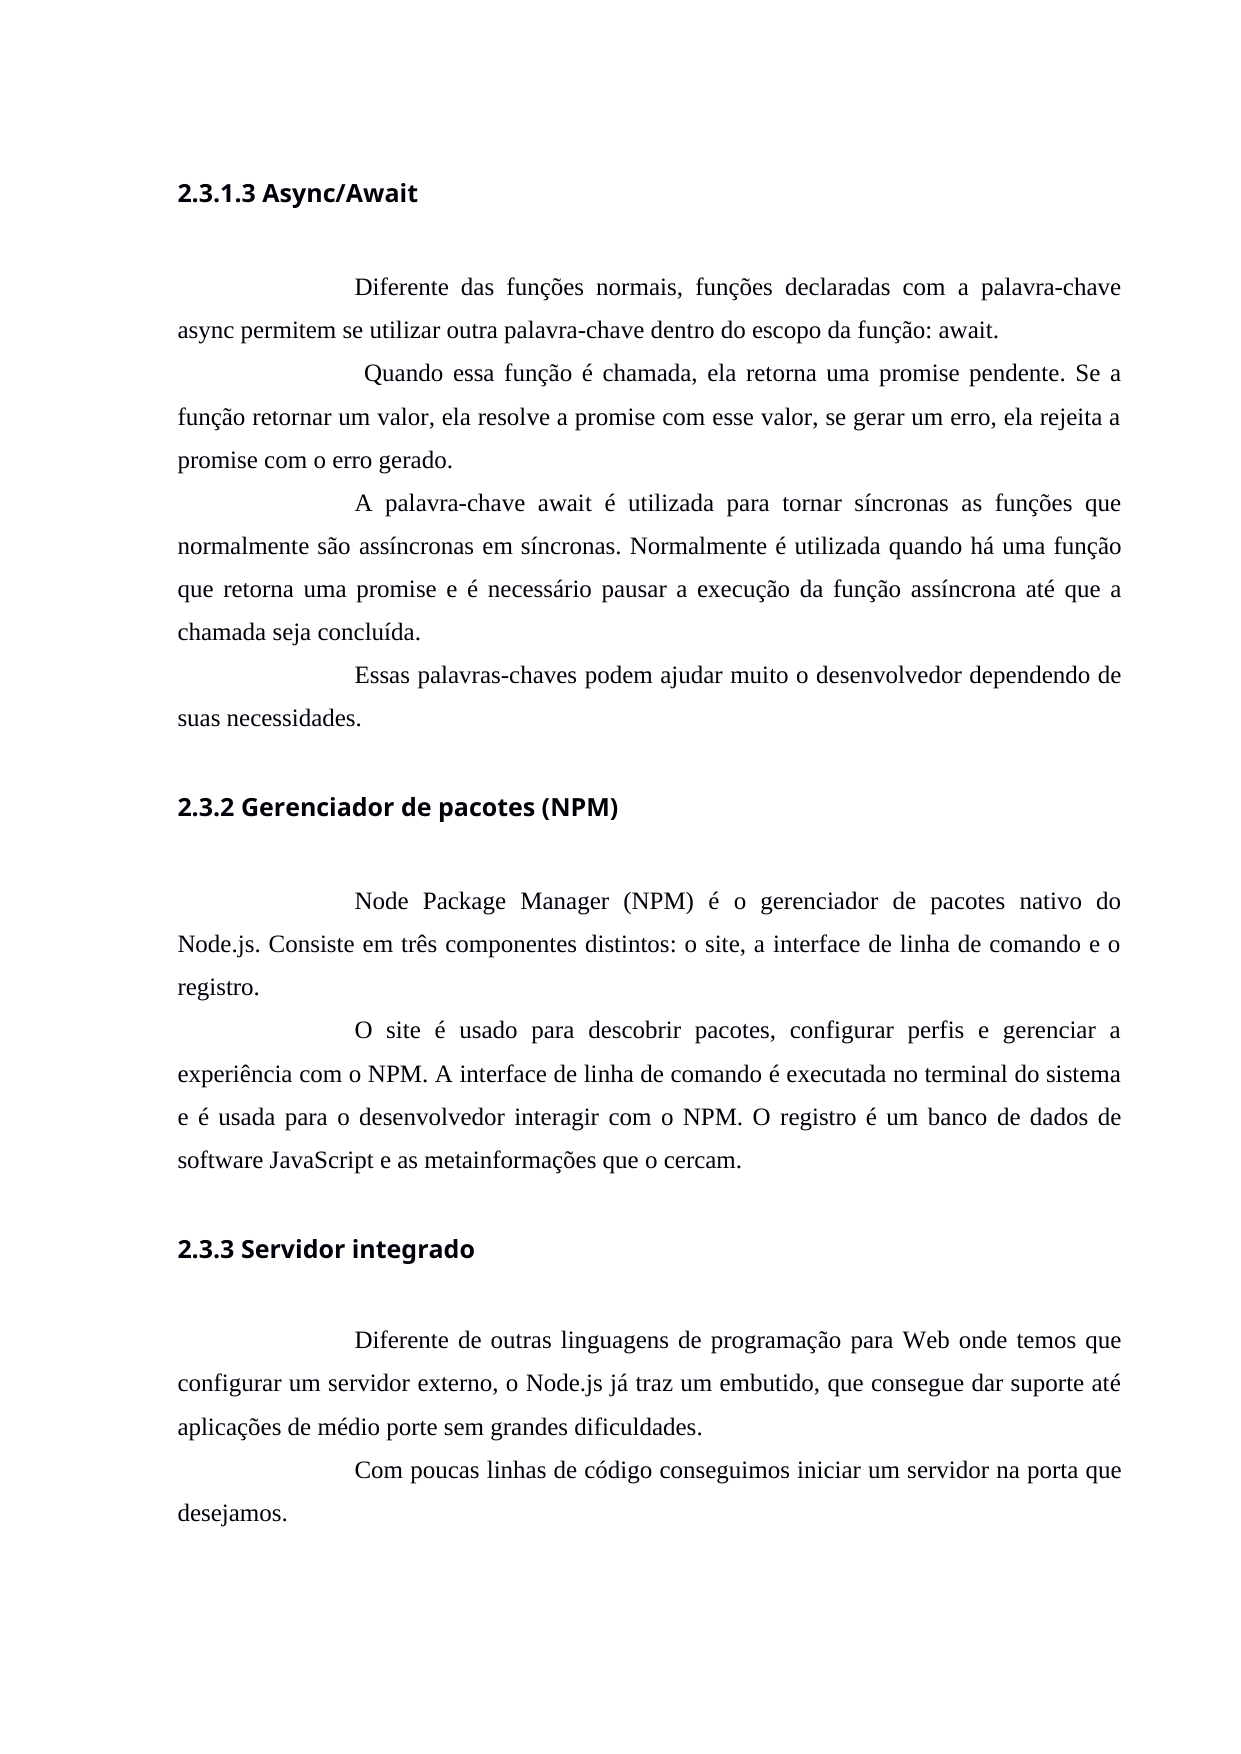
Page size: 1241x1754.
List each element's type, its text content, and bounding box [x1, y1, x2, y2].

text Node Package Manager (NPM) é o gerenciador de pacotes nativo do Node.js. Consiste em três componentes distintos: o site, a interface de linha de comando e o registro. [177, 886, 1122, 1001]
text Essas palavras-chaves podem ajudar muito o desenvolvedor dependendo de suas necessidades. [177, 660, 1122, 732]
text 2.3.1.3 Async/Await [177, 176, 1122, 210]
text Com poucas linhas de código conseguimos iniciar um servidor na porta que desejamos. [177, 1455, 1122, 1527]
text Diferente das funções normais, funções declaradas com a palavra-chave async permitem se utilizar outra palavra-chave dentro do escopo da função: await. [177, 272, 1122, 344]
subtitle 2.3.2 Gerenciador de pacotes (NPM) [177, 790, 1122, 824]
text 2.3.3 Servidor integrado [177, 1231, 1122, 1265]
text Quando essa função é chamada, ela retorna uma promise pendente. Se a função retornar um valor, ela resolve a promise com esse valor, se gerar um erro, ela rejeita a promise com o erro gerado. [177, 358, 1122, 473]
text O site é usado para descobrir pacotes, configurar perfis e gerenciar a experiência com o NPM. A interface de linha de comando é executada no terminal do sistema e é usada para o desenvolvedor interagir com o NPM. O registro é um banco de dados de software JavaScript e as metainformações que o cercam. [177, 1016, 1122, 1174]
text A palavra-chave await é utilizada para tornar síncronas as funções que normalmente são assíncronas em síncronas. Normalmente é utilizada quando há uma função que retorna uma promise e é necessário pausar a execução da função assíncrona até que a chamada seja concluída. [177, 488, 1122, 646]
text Diferente de outras linguagens de programação para Web onde temos que configurar um servidor externo, o Node.js já traz um embutido, que consegue dar suporte até aplicações de médio porte sem grandes dificuldades. [177, 1325, 1122, 1440]
